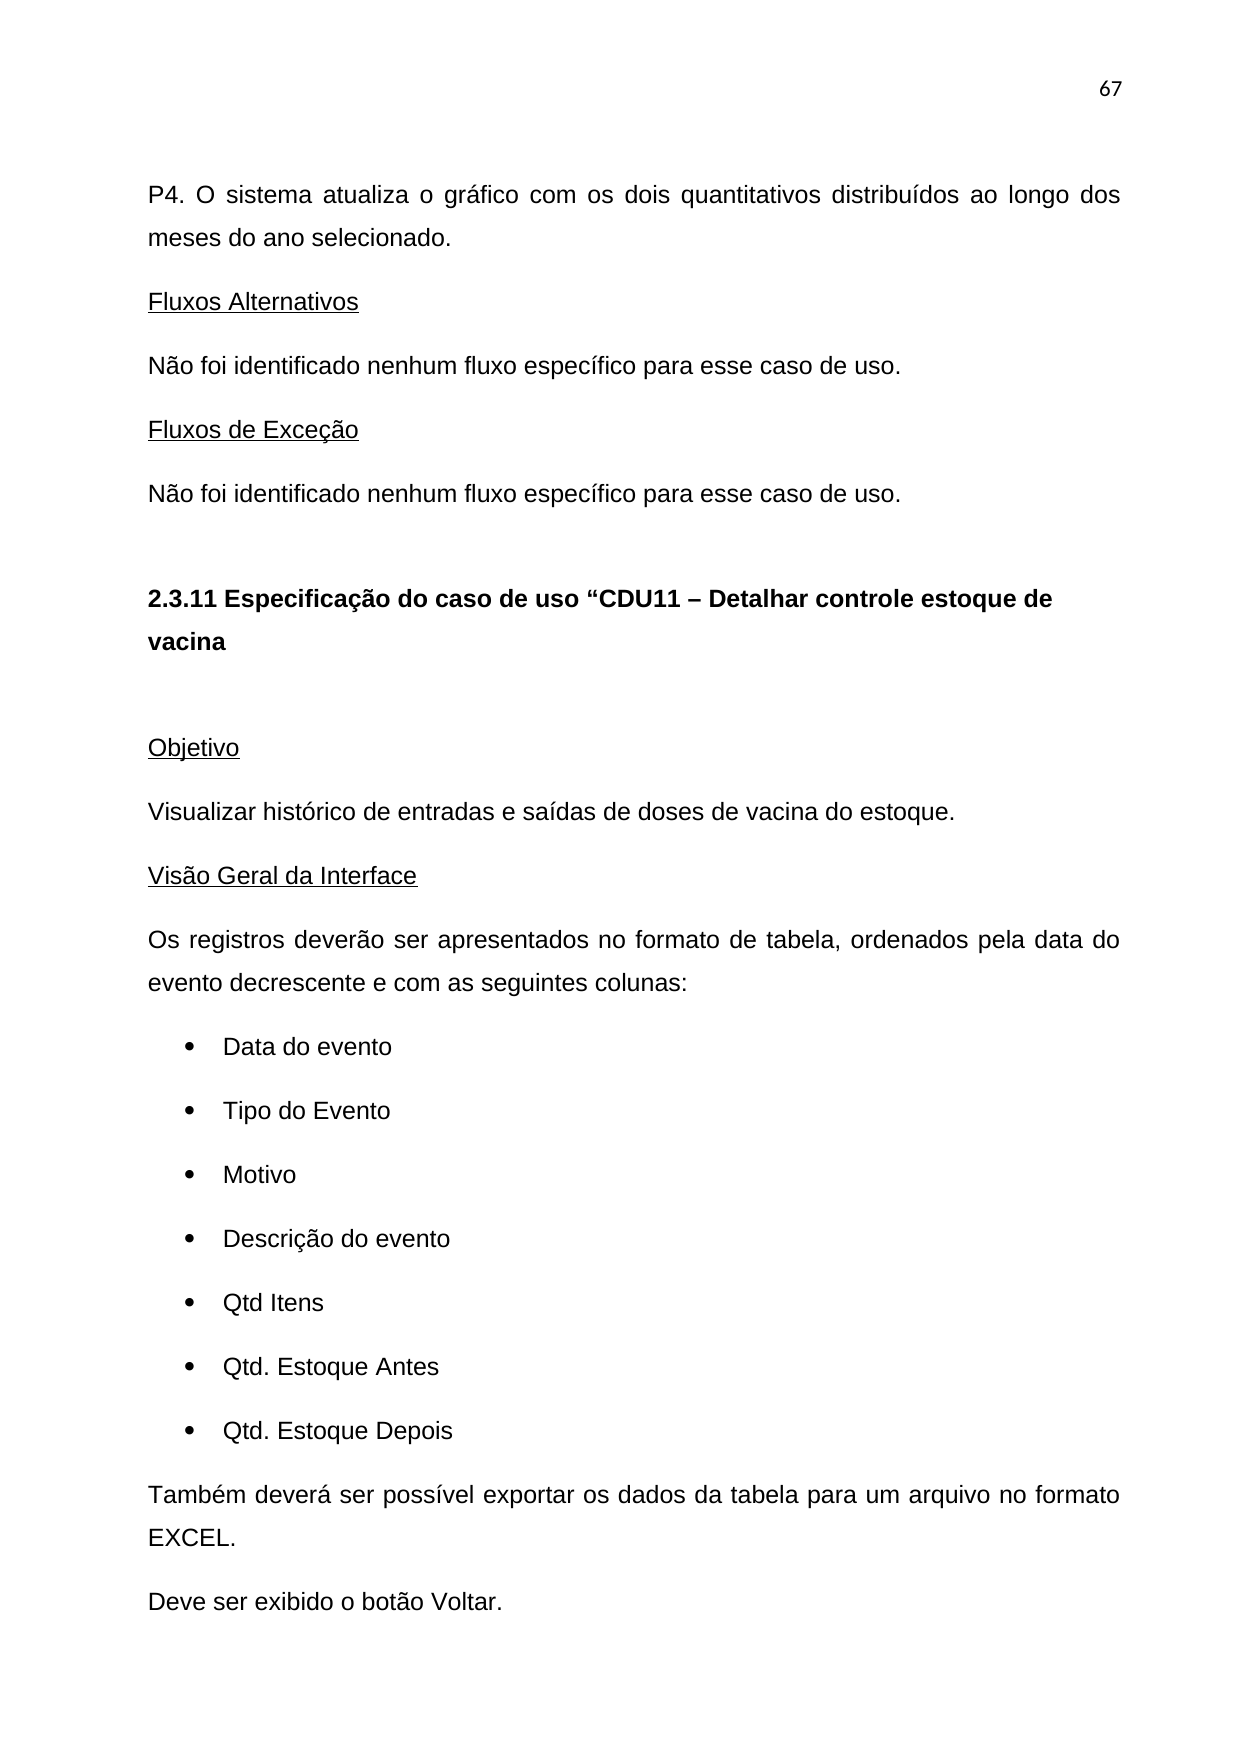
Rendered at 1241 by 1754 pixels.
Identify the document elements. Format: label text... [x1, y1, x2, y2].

list Qtd. Estoque Depois [185, 1416, 1122, 1445]
list Tipo do Evento [185, 1096, 1122, 1125]
text Visão Geral da Interface [148, 861, 1122, 889]
list Motivo [185, 1160, 1122, 1189]
text Objetivo [148, 733, 1122, 762]
text P4. O sistema atualiza o gráfico com os dois quantitativos distribuídos ao longo dos meses do ano selecionado. [148, 179, 1122, 251]
text Não foi identificado nenhum fluxo específico para esse caso de uso. [148, 351, 1122, 379]
text Fluxos Alternativos [148, 287, 1122, 315]
text Deve ser exibido o botão Voltar. [148, 1587, 1122, 1616]
text Fluxos de Exceção [148, 414, 1122, 443]
text 2.3.11 Especificação do caso de uso “CDU11 – Detalhar controle estoque de vacina [148, 584, 1122, 656]
list Qtd Itens [185, 1288, 1122, 1317]
text Os registros deverão ser apresentados no formato de tabela, ordenados pela data do evento decrescente e com as seguintes colunas: [148, 925, 1122, 997]
list Descrição do evento [185, 1224, 1122, 1253]
text Também deverá ser possível exportar os dados da tabela para um arquivo no formato EXCEL. [148, 1480, 1122, 1552]
text Visualizar histórico de entradas e saídas de doses de vacina do estoque. [148, 797, 1122, 826]
list Qtd. Estoque Antes [185, 1352, 1122, 1381]
list Data do evento [185, 1032, 1122, 1061]
text Não foi identificado nenhum fluxo específico para esse caso de uso. [148, 478, 1122, 507]
